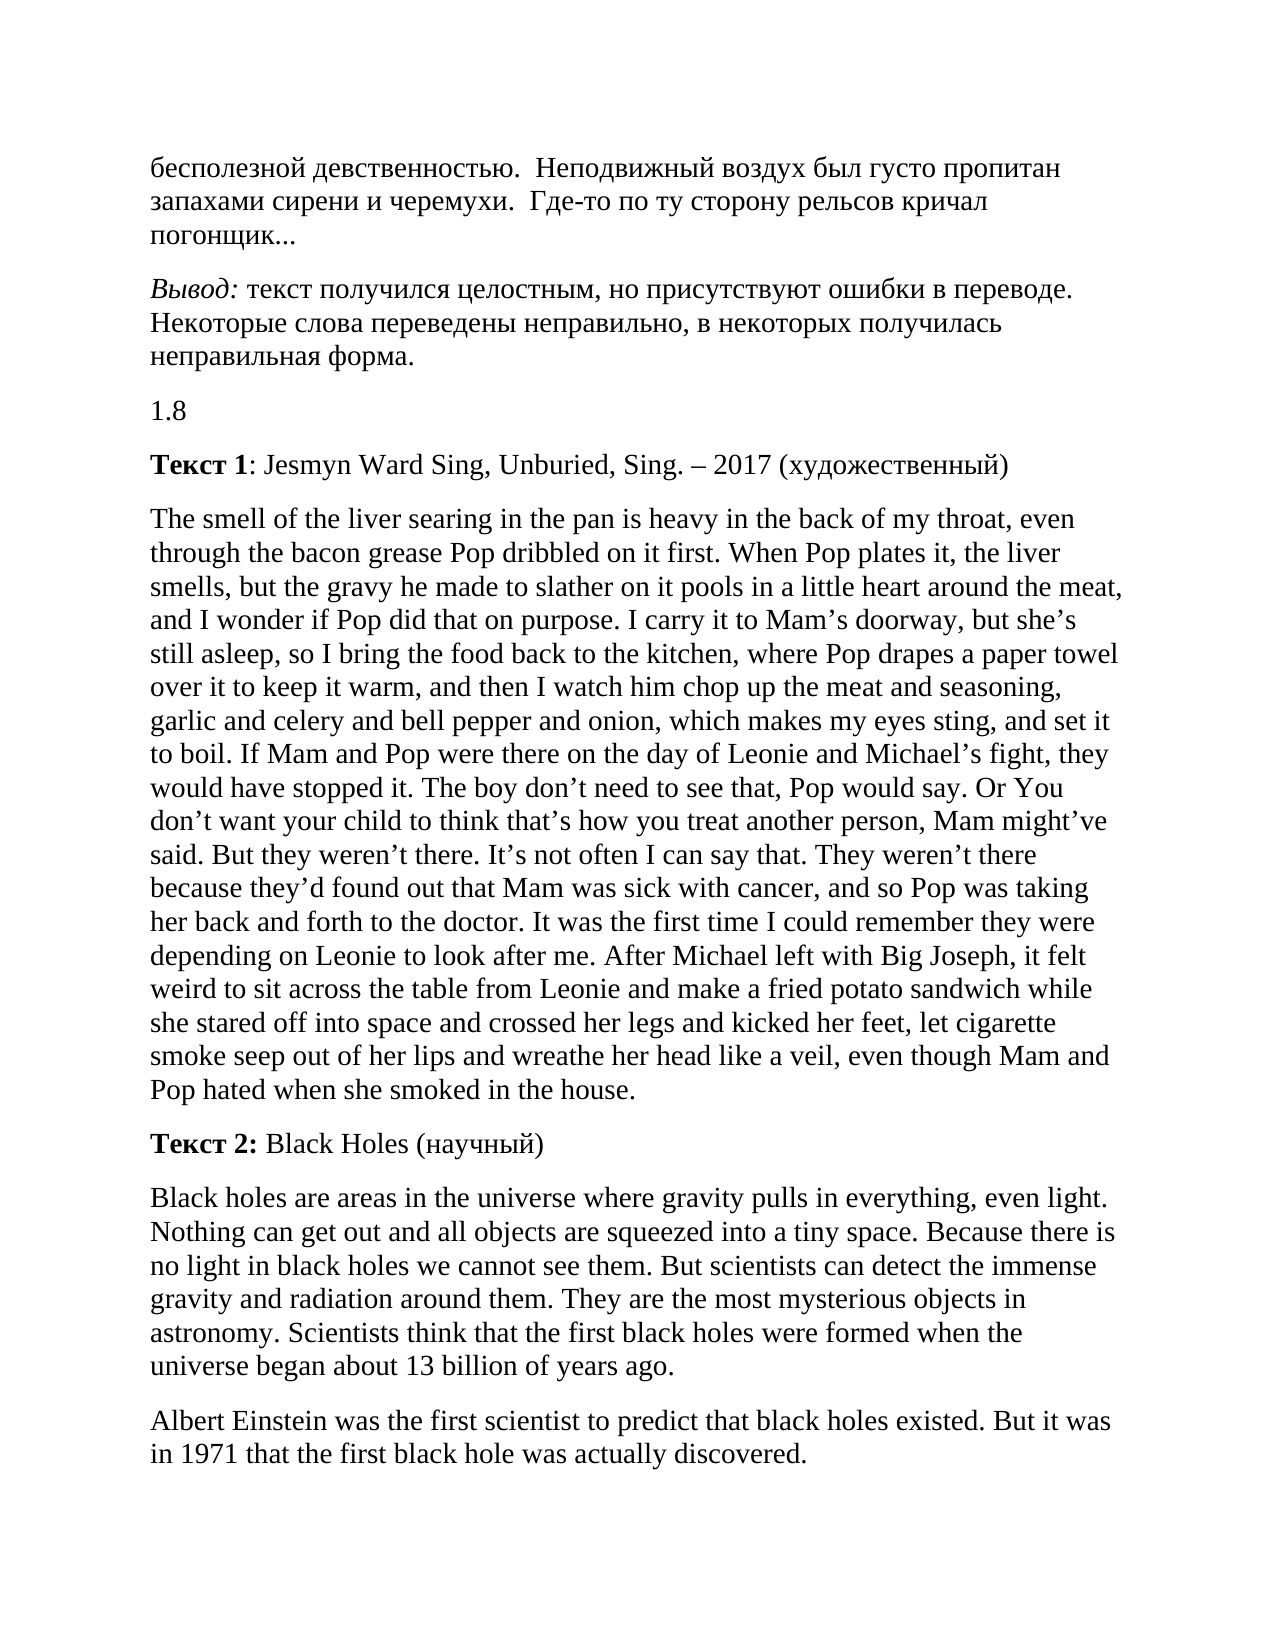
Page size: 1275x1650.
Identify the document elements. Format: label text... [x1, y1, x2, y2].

text Black holes are areas in the universe where gravity pulls in everything, even light. Nothing can get out and all objects are squeezed into a tiny space. Because there is no light in black holes we cannot see them. But scientists can detect the immense gravity and radiation around them. They are the most mysterious objects in astronomy. Scientists think that the first black holes were formed when the universe began about 13 billion of years ago. [150, 1181, 1125, 1382]
text 1.8 [150, 393, 1125, 426]
text The smell of the liver searing in the pan is heavy in the back of my throat, even through the bacon grease Pop dribbled on it first. When Pop plates it, the liver smells, but the gravy he made to slather on it pools in a little heart around the meat, and I wonder if Pop did that on purpose. I carry it to Mam’s doorway, but she’s still asleep, so I bring the food back to the kitchen, where Pop drapes a paper towel over it to keep it warm, and then I watch him chop up the meat and seasoning, garlic and celery and bell pepper and onion, which makes my eyes sting, and set it to boil. If Mam and Pop were there on the day of Leonie and Michael’s fight, they would have stopped it. The boy don’t need to see that, Pop would say. Or You don’t want your child to think that’s how you treat another person, Mam might’ve said. But they weren’t there. It’s not often I can say that. They weren’t there because they’d found out that Mam was sick with cancer, and so Pop was taking her back and forth to the doctor. It was the first time I could remember they were depending on Leonie to look after me. After Michael left with Big Joseph, it felt weird to sit across the table from Leonie and make a fried potato sandwich while she stared off into space and crossed her legs and kicked her feet, let cigarette smoke seep out of her lips and wreathe her head like a veil, even though Mam and Pop hated when she smoked in the house. [150, 502, 1125, 1105]
text Albert Einstein was the first scientist to predict that black holes existed. But it was in 1971 that the first black hole was actually discovered. [150, 1403, 1125, 1470]
text Текст 2: Black Holes (научный) [150, 1126, 1125, 1160]
text Текст 1: Jesmyn Ward Sing, Unburied, Sing. – 2017 (художественный) [150, 447, 1125, 481]
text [150, 150, 1125, 251]
text Вывод: текст получился целостным, но присутствуют ошибки в переводе. Некоторые слова переведены неправильно, в некоторых получилась неправильная форма. [150, 271, 1125, 372]
